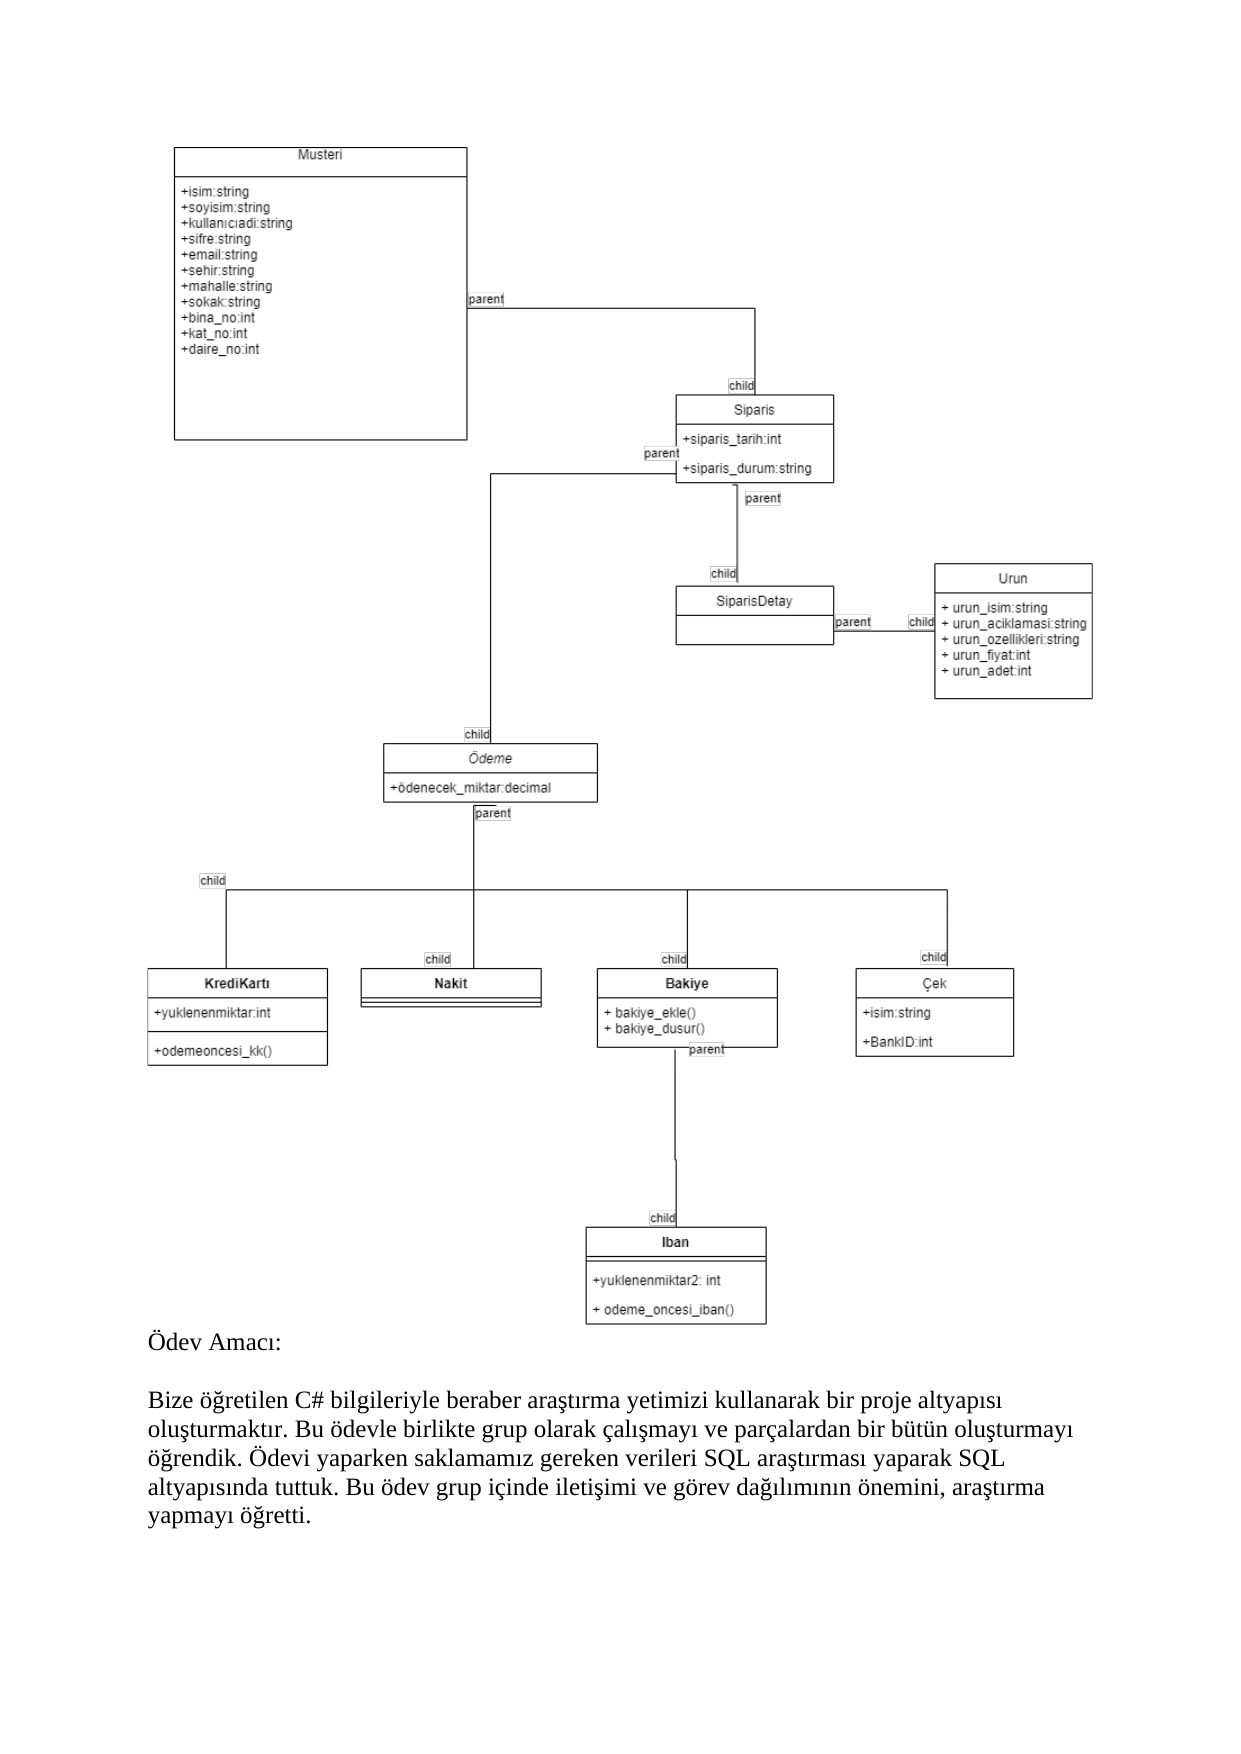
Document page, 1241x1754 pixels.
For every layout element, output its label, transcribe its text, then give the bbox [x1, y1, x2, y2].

text Ödev Amacı: [148, 1328, 1093, 1356]
picture [147, 147, 1093, 1328]
text Bize öğretilen C# bilgileriyle beraber araştırma yetimizi kullanarak bir proje altyapısı oluşturmaktır. Bu ödevle birlikte grup olarak çalışmayı ve parçalardan bir bütün oluşturmayı öğrendik. Ödevi yaparken saklamamız gereken verileri SQL araştırması yaparak SQL altyapısında tuttuk. Bu ödev grup içinde iletişimi ve görev dağılımının önemini, araştırma yapmayı öğretti. [148, 1385, 1093, 1529]
